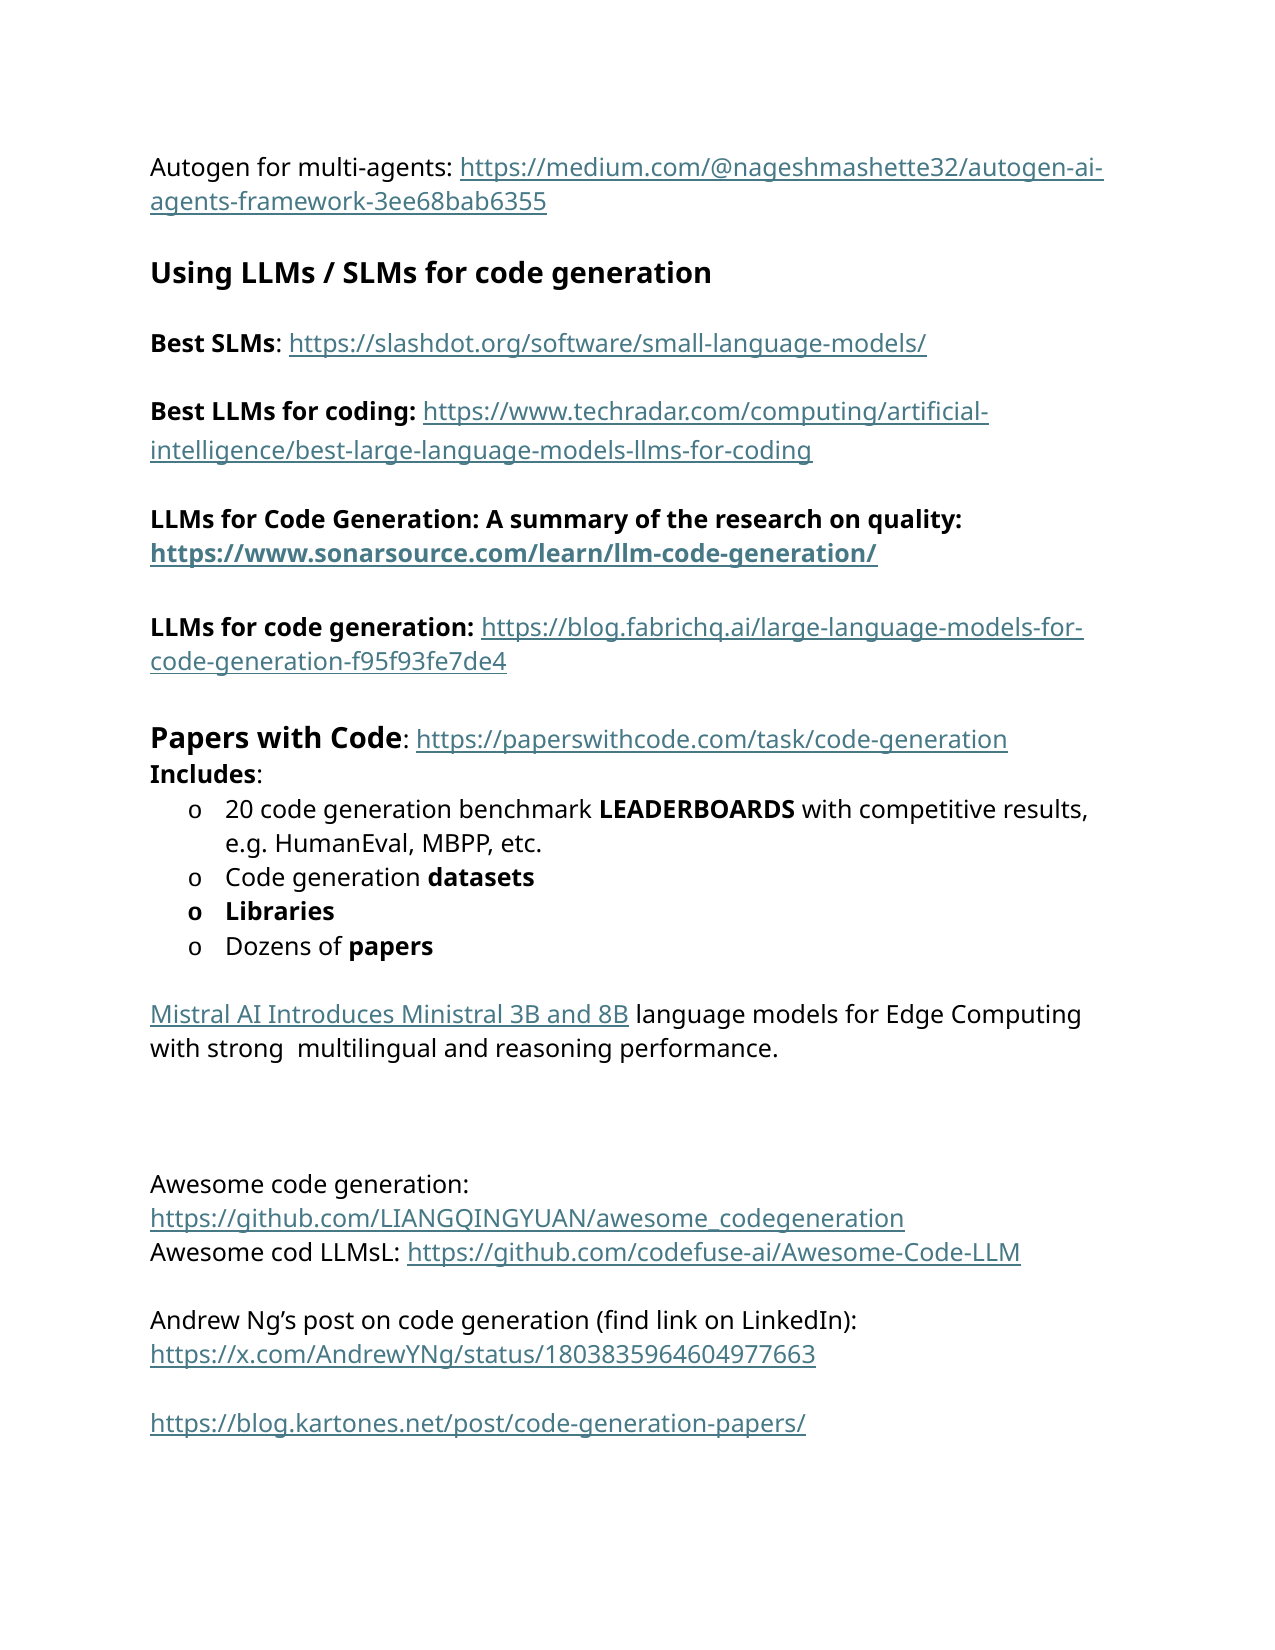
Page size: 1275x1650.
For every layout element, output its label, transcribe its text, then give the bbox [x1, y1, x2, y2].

text Autogen for multi-agents: https://medium.com/@nageshmashette32/autogen-ai-agents-framework-3ee68bab6355 [150, 150, 1125, 218]
text Awesome code generation: https://github.com/LIANGQINGYUAN/awesome_codegeneration [150, 1167, 1125, 1235]
list 20 code generation benchmark LEADERBOARDS with competitive results, e.g. HumanEval, MBPP, etc. [187, 791, 1125, 859]
text Using LLMs / SLMs for code generation [150, 252, 1125, 292]
list Code generation datasets [187, 859, 1125, 894]
text Awesome cod LLMsL: https://github.com/codefuse-ai/Awesome-Code-LLM [150, 1235, 1125, 1269]
text Includes: [150, 757, 1125, 791]
text Best SLMs: https://slashdot.org/software/small-language-models/ [150, 326, 1125, 360]
text LLMs for code generation: https://blog.fabrichq.ai/large-language-models-for-code-generation-f95f93fe7de4 [150, 610, 1125, 678]
text https://blog.kartones.net/post/code-generation-papers/ [150, 1405, 1125, 1439]
text Andrew Ng’s post on code generation (find link on LinkedIn): https://x.com/AndrewYNg/status/1803835964604977663 [150, 1303, 1125, 1371]
text Papers with Code: https://paperswithcode.com/task/code-generation [150, 717, 1125, 757]
text LLMs for Code Generation: A summary of the research on quality: https://www.sonarsource.com/learn/llm-code-generation/ [150, 502, 1125, 570]
list Libraries [187, 894, 1125, 928]
list Dozens of papers [187, 928, 1125, 962]
text Best LLMs for coding: https://www.techradar.com/computing/artificial-intelligence/best-large-language-models-llms-for-coding [150, 394, 1125, 468]
text Mistral AI Introduces Ministral 3B and 8B language models for Edge Computing with strong multilingual and reasoning performance. [150, 996, 1125, 1064]
